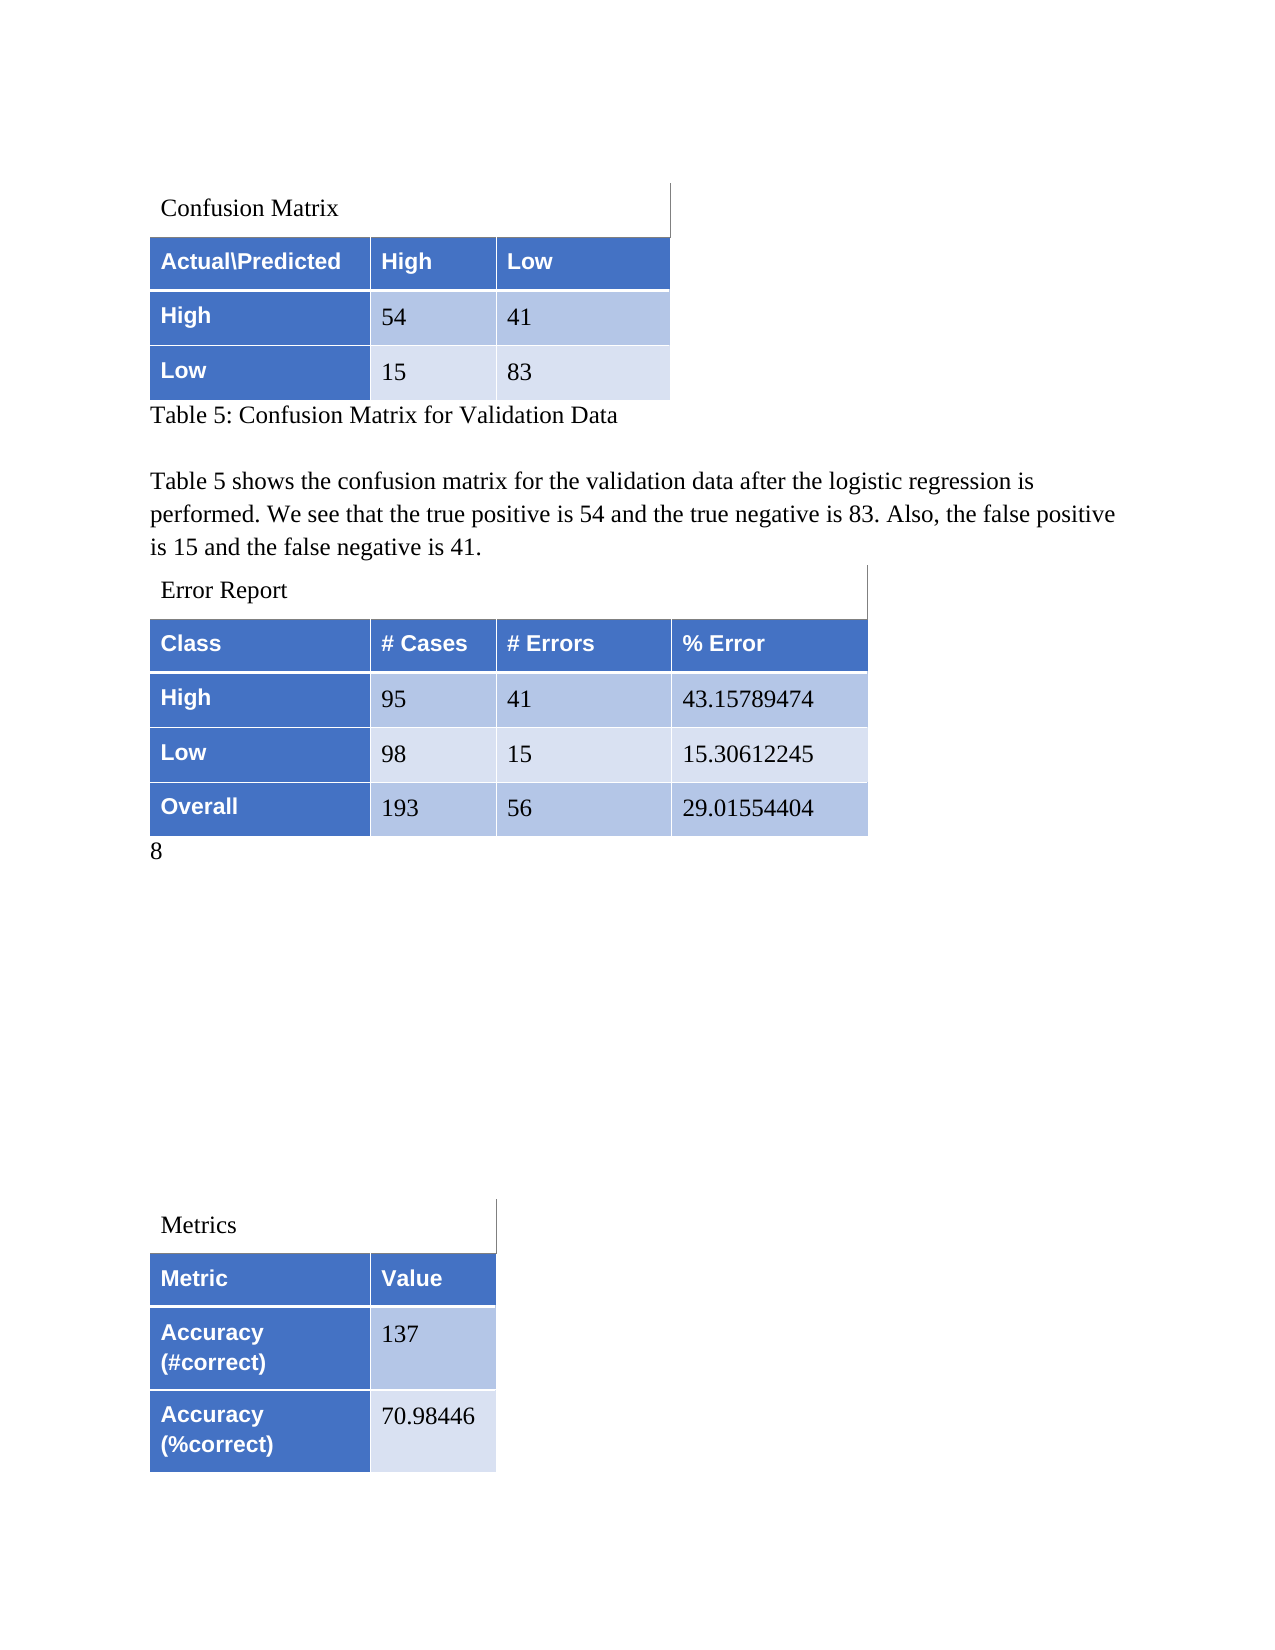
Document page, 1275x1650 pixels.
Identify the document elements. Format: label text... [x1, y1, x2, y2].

table_cell 137 [371, 1305, 496, 1389]
table_cell Class [150, 620, 370, 671]
table_cell 29.01554404 [672, 782, 868, 836]
table_cell Low [150, 728, 370, 782]
table_header Confusion Matrix [150, 183, 670, 237]
table_cell 70.98446 [371, 1390, 496, 1472]
text Table 5 shows the confusion matrix for the validation data after the logistic regression is performed. We see that the true positive is 54 and the true negative is 83. Also, the false positive is 15 and the false negative is 41. [150, 466, 1125, 561]
table_cell High [150, 292, 370, 345]
table_cell Accuracy (%correct) [150, 1391, 370, 1472]
table_cell 83 [497, 345, 670, 400]
table_cell # Cases [371, 620, 496, 671]
table_cell Actual\Predicted [150, 238, 370, 289]
table_cell Overall [150, 783, 370, 836]
table_cell # Errors [497, 620, 671, 671]
table_cell High [371, 238, 496, 289]
table_cell 41 [497, 674, 671, 727]
text Table 5: Confusion Matrix for Validation Data [150, 400, 1125, 428]
table_cell % Error [672, 620, 868, 671]
table_cell Low [150, 346, 370, 400]
table_cell 95 [371, 674, 496, 727]
table_cell 15 [497, 728, 671, 782]
table_header Metrics [150, 1199, 496, 1253]
table_cell 193 [371, 783, 496, 836]
table_cell Accuracy (#correct) [150, 1308, 370, 1389]
table_cell Low [497, 238, 670, 289]
table_cell 56 [497, 783, 671, 836]
table_cell Metric [150, 1254, 370, 1305]
table_cell 15.30612245 [672, 727, 868, 782]
table_cell Value [371, 1254, 496, 1305]
table_cell High [150, 674, 370, 727]
table_cell 41 [497, 289, 670, 345]
table_cell 15 [371, 346, 496, 400]
text 8 [150, 836, 1125, 865]
table_header Error Report [150, 565, 867, 618]
table_cell 54 [371, 292, 496, 345]
table_cell 98 [371, 728, 496, 782]
table_cell 43.15789474 [672, 671, 868, 727]
